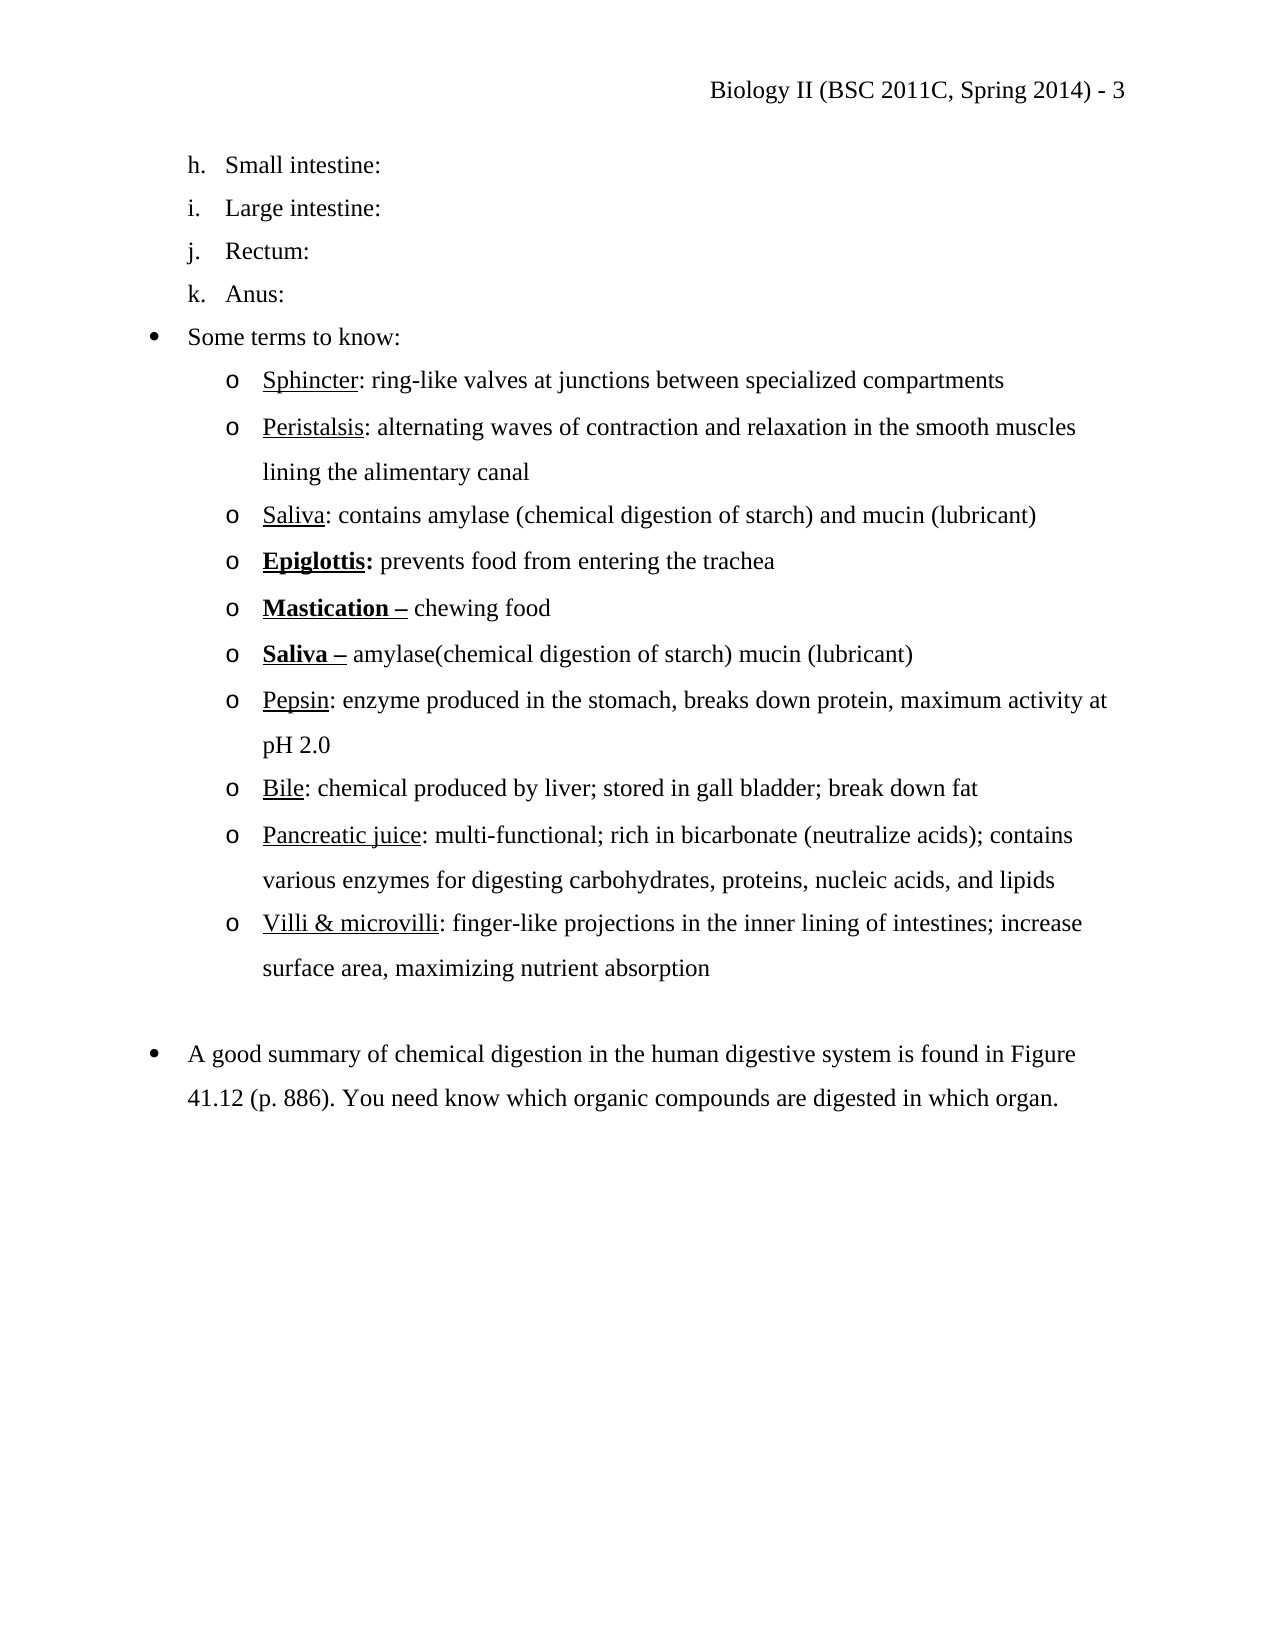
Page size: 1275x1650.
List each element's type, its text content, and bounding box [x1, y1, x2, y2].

list Large intestine: [187, 193, 1125, 222]
list Pepsin: enzyme produced in the stomach, breaks down protein, maximum activity at pH 2.0 [225, 685, 1125, 759]
list Anus: [187, 279, 1125, 308]
list Mastication – chewing food [225, 593, 1125, 623]
list Small intestine: [187, 150, 1125, 179]
list Saliva – amylase(chemical digestion of starch) mucin (lubricant) [225, 639, 1125, 670]
list Rectum: [187, 236, 1125, 265]
list Pancreatic juice: multi-functional; rich in bicarbonate (neutralize acids); contains various enzymes for digesting carbohydrates, proteins, nucleic acids, and lipids [225, 820, 1125, 894]
list Villi & microvilli: finger-like projections in the inner lining of intestines; increase surface area, maximizing nutrient absorption [225, 908, 1125, 982]
list Sphincter: ring-like valves at junctions between specialized compartments [225, 366, 1125, 396]
list Epiglottis: prevents food from entering the trachea [225, 546, 1125, 577]
list Saliva: contains amylase (chemical digestion of starch) and mucin (lubricant) [225, 500, 1125, 531]
list Bile: chemical produced by liver; stored in gall bladder; break down fat [225, 773, 1125, 804]
list A good summary of chemical digestion in the human digestive system is found in Figure 41.12 (p. 886). You need know which organic compounds are digested in which organ. [150, 1039, 1125, 1111]
list Some terms to know: [150, 322, 1125, 351]
list Peristalsis: alternating waves of contraction and relaxation in the smooth muscles lining the alimentary canal [225, 412, 1125, 486]
